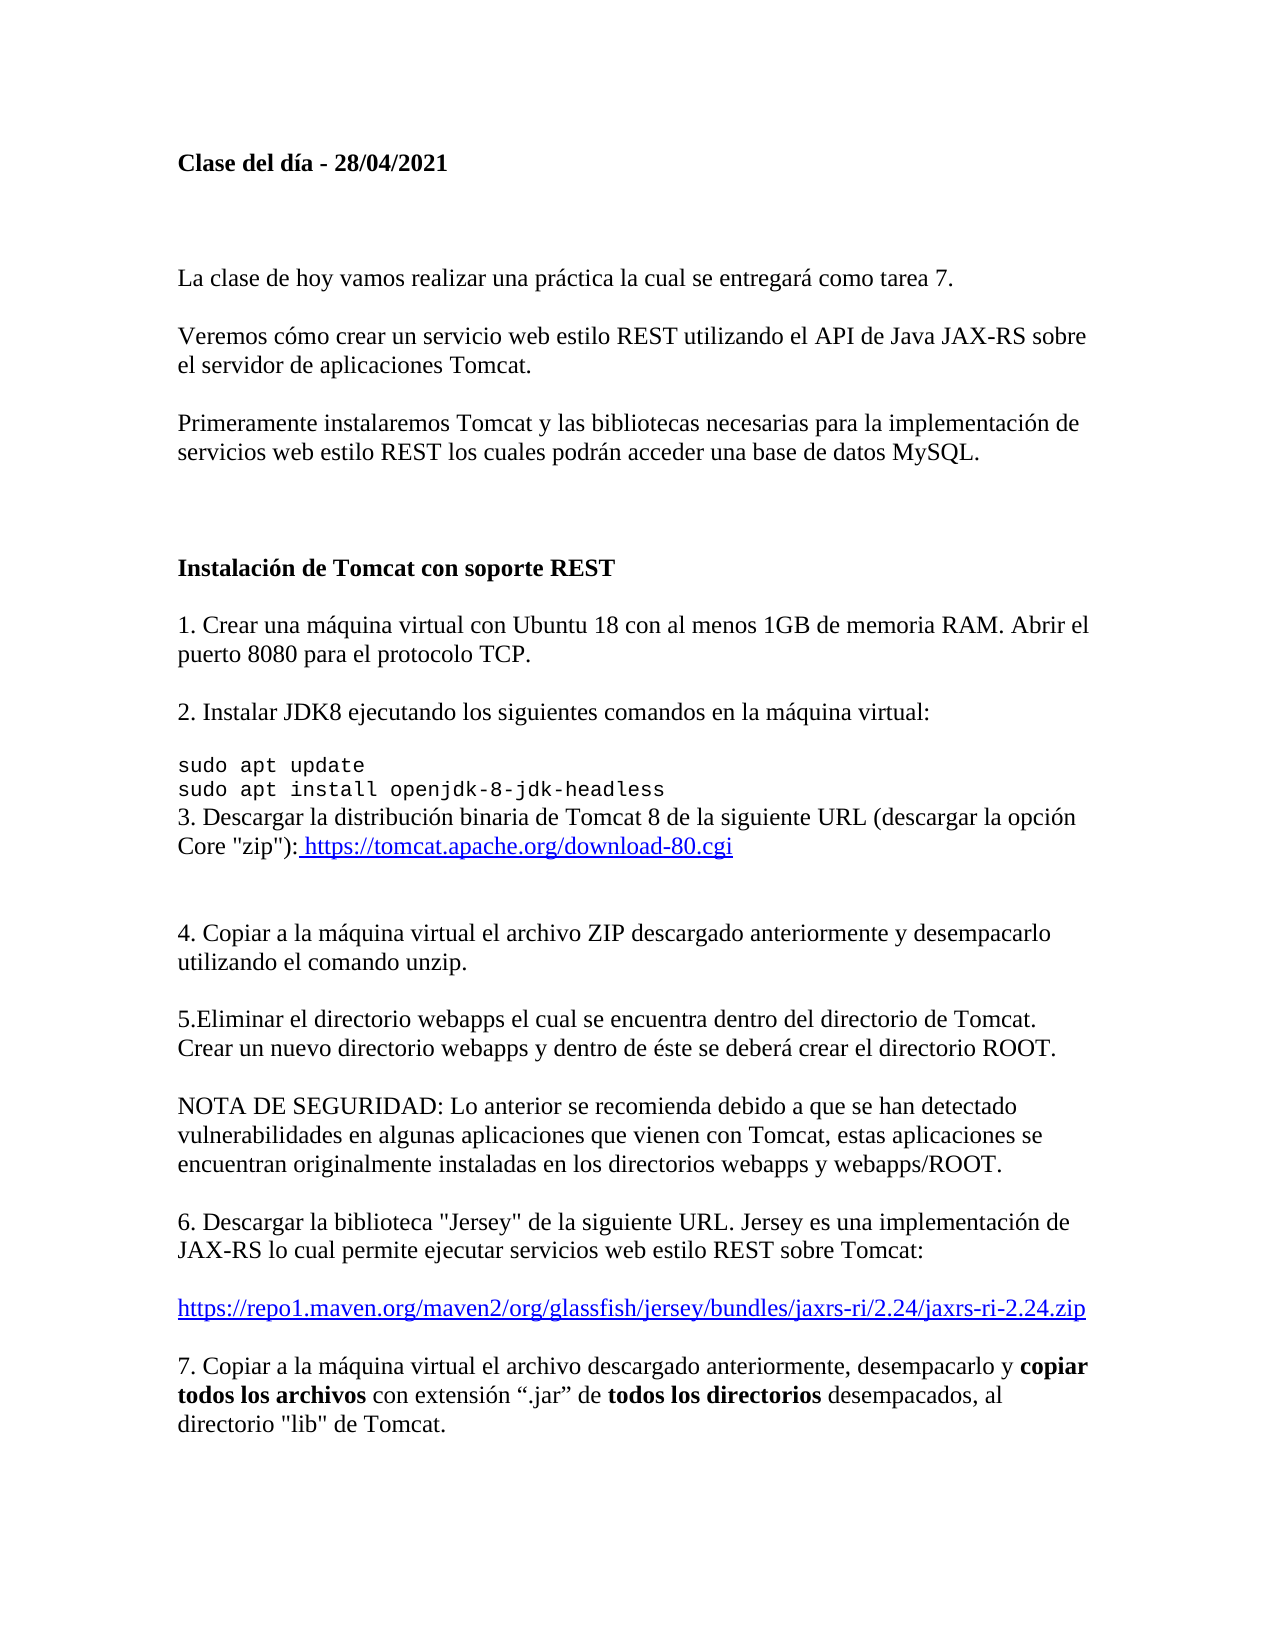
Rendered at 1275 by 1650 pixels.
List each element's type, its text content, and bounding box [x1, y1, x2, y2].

text https://repo1.maven.org/maven2/org/glassfish/jersey/bundles/jaxrs-ri/2.24/jaxrs-ri-2.24.zip [177, 1293, 1098, 1322]
text 2. Instalar JDK8 ejecutando los siguientes comandos en la máquina virtual: [177, 697, 1098, 726]
text 6. Descargar la biblioteca "Jersey" de la siguiente URL. Jersey es una implementación de JAX-RS lo cual permite ejecutar servicios web estilo REST sobre Tomcat: [177, 1207, 1098, 1264]
text sudo apt install openjdk-8-jdk-headless [177, 779, 1098, 802]
text Clase del día - 28/04/2021 [177, 148, 1098, 176]
text La clase de hoy vamos realizar una práctica la cual se entregará como tarea 7. [177, 263, 1098, 292]
text Primeramente instalaremos Tomcat y las bibliotecas necesarias para la implementación de servicios web estilo REST los cuales podrán acceder una base de datos MySQL. [177, 408, 1098, 466]
text 7. Copiar a la máquina virtual el archivo descargado anteriormente, desempacarlo y copiar todos los archivos con extensión “.jar” de todos los directorios desempacados, al directorio "lib" de Tomcat. [177, 1351, 1098, 1437]
text 3. Descargar la distribución binaria de Tomcat 8 de la siguiente URL (descargar la opción Core "zip"): https://tomcat.apache.org/download-80.cgi [177, 802, 1098, 860]
text Instalación de Tomcat con soporte REST [177, 553, 1098, 581]
text NOTA DE SEGURIDAD: Lo anterior se recomienda debido a que se han detectado vulnerabilidades en algunas aplicaciones que vienen con Tomcat, estas aplicaciones se encuentran originalmente instaladas en los directorios webapps y webapps/ROOT. [177, 1091, 1098, 1177]
text 1. Crear una máquina virtual con Ubuntu 18 con al menos 1GB de memoria RAM. Abrir el puerto 8080 para el protocolo TCP. [177, 611, 1098, 668]
text sudo apt update [177, 755, 1098, 779]
text Veremos cómo crear un servicio web estilo REST utilizando el API de Java JAX-RS sobre el servidor de aplicaciones Tomcat. [177, 321, 1098, 379]
text 5.Eliminar el directorio webapps el cual se encuentra dentro del directorio de Tomcat. Crear un nuevo directorio webapps y dentro de éste se deberá crear el directorio ROOT. [177, 1004, 1098, 1062]
text 4. Copiar a la máquina virtual el archivo ZIP descargado anteriormente y desempacarlo utilizando el comando unzip. [177, 918, 1098, 975]
